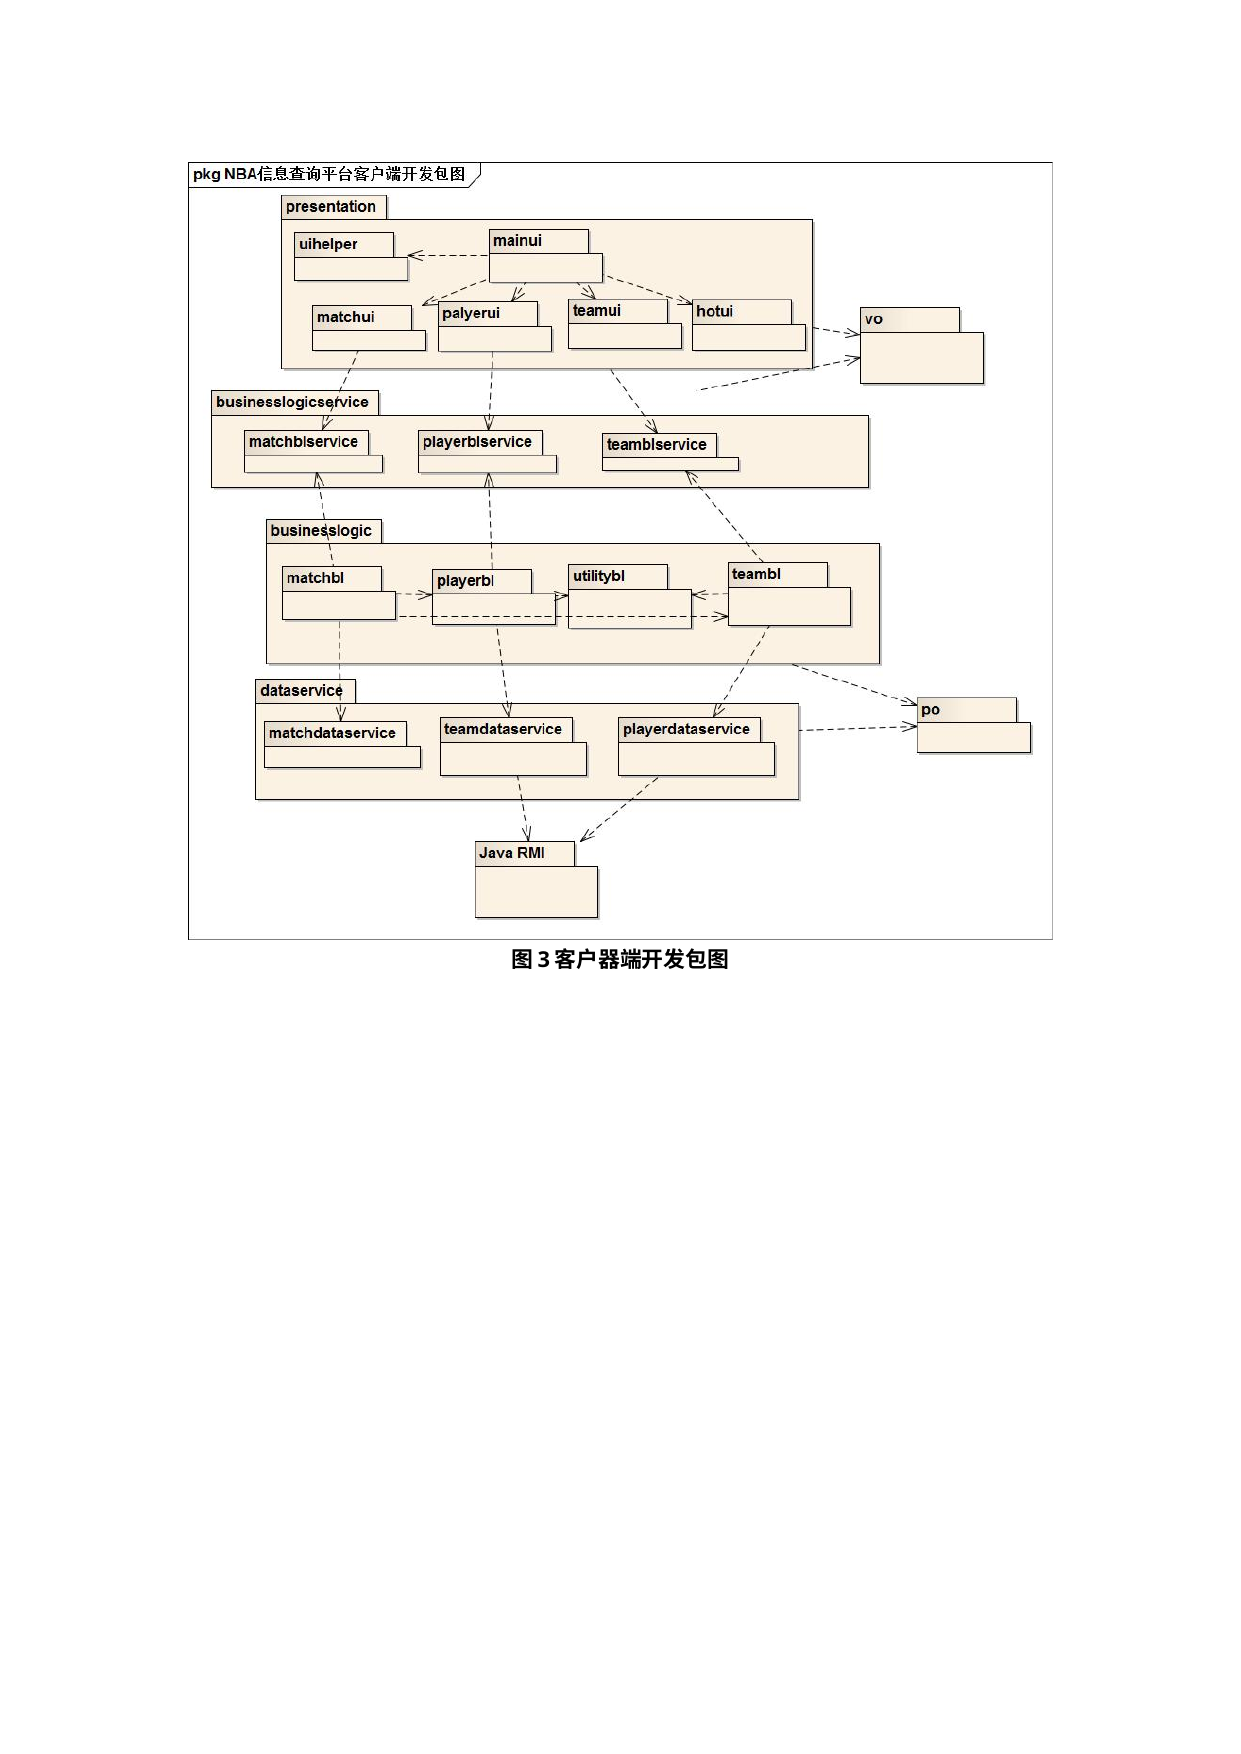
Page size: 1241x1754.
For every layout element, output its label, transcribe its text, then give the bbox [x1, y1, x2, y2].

text 图3客户器端开发包图 [187, 942, 1053, 974]
picture [187, 162, 1053, 940]
